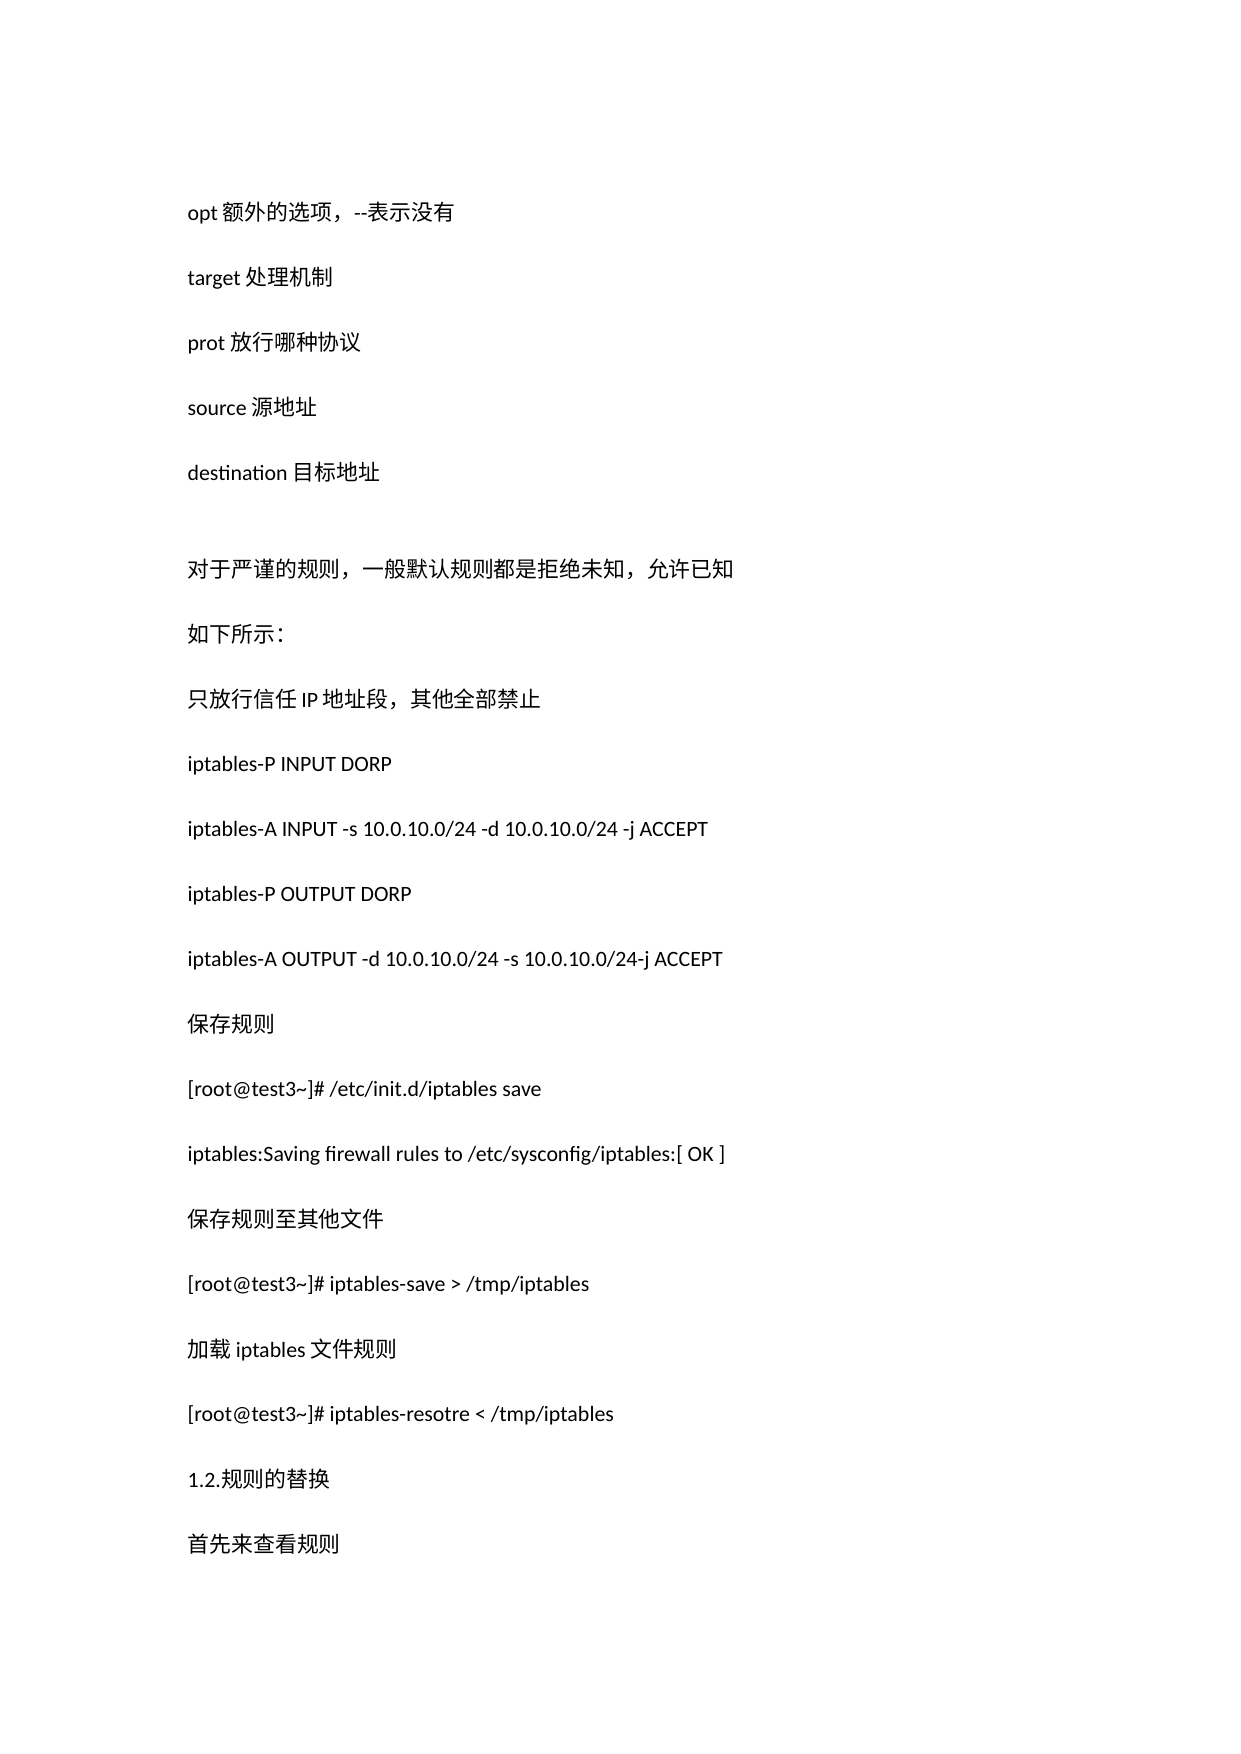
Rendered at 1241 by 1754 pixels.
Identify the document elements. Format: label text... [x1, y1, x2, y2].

text 保存规则至其他文件 [187, 1202, 1053, 1234]
text 如下所示： [187, 617, 1053, 649]
text source 源地址 [187, 389, 1053, 422]
text iptables-A INPUT -s 10.0.10.0/24 -d 10.0.10.0/24 -j ACCEPT [187, 812, 1053, 844]
text prot 放行哪种协议 [187, 324, 1053, 357]
text iptables-P OUTPUT DORP [187, 877, 1053, 909]
text 对于严谨的规则，一般默认规则都是拒绝未知，允许已知 [187, 552, 1053, 584]
text target 处理机制 [187, 259, 1053, 292]
text 首先来查看规则 [187, 1527, 1053, 1559]
text opt 额外的选项，--表示没有 [187, 194, 1053, 227]
text [root@test3~]# iptables-save > /tmp/iptables [187, 1267, 1053, 1299]
text iptables:Saving firewall rules to /etc/sysconfig/iptables:[ OK ] [187, 1137, 1053, 1169]
text [root@test3~]# iptables-resotre < /tmp/iptables [187, 1397, 1053, 1429]
text 加载iptables文件规则 [187, 1332, 1053, 1364]
text iptables-A OUTPUT -d 10.0.10.0/24 -s 10.0.10.0/24-j ACCEPT [187, 942, 1053, 974]
text [root@test3~]# /etc/init.d/iptables save [187, 1072, 1053, 1104]
text iptables-P INPUT DORP [187, 747, 1053, 779]
text 1.2.规则的替换 [187, 1462, 1053, 1494]
text 保存规则 [187, 1007, 1053, 1039]
text 只放行信任IP地址段，其他全部禁止 [187, 682, 1053, 714]
text destination 目标地址 [187, 454, 1053, 487]
